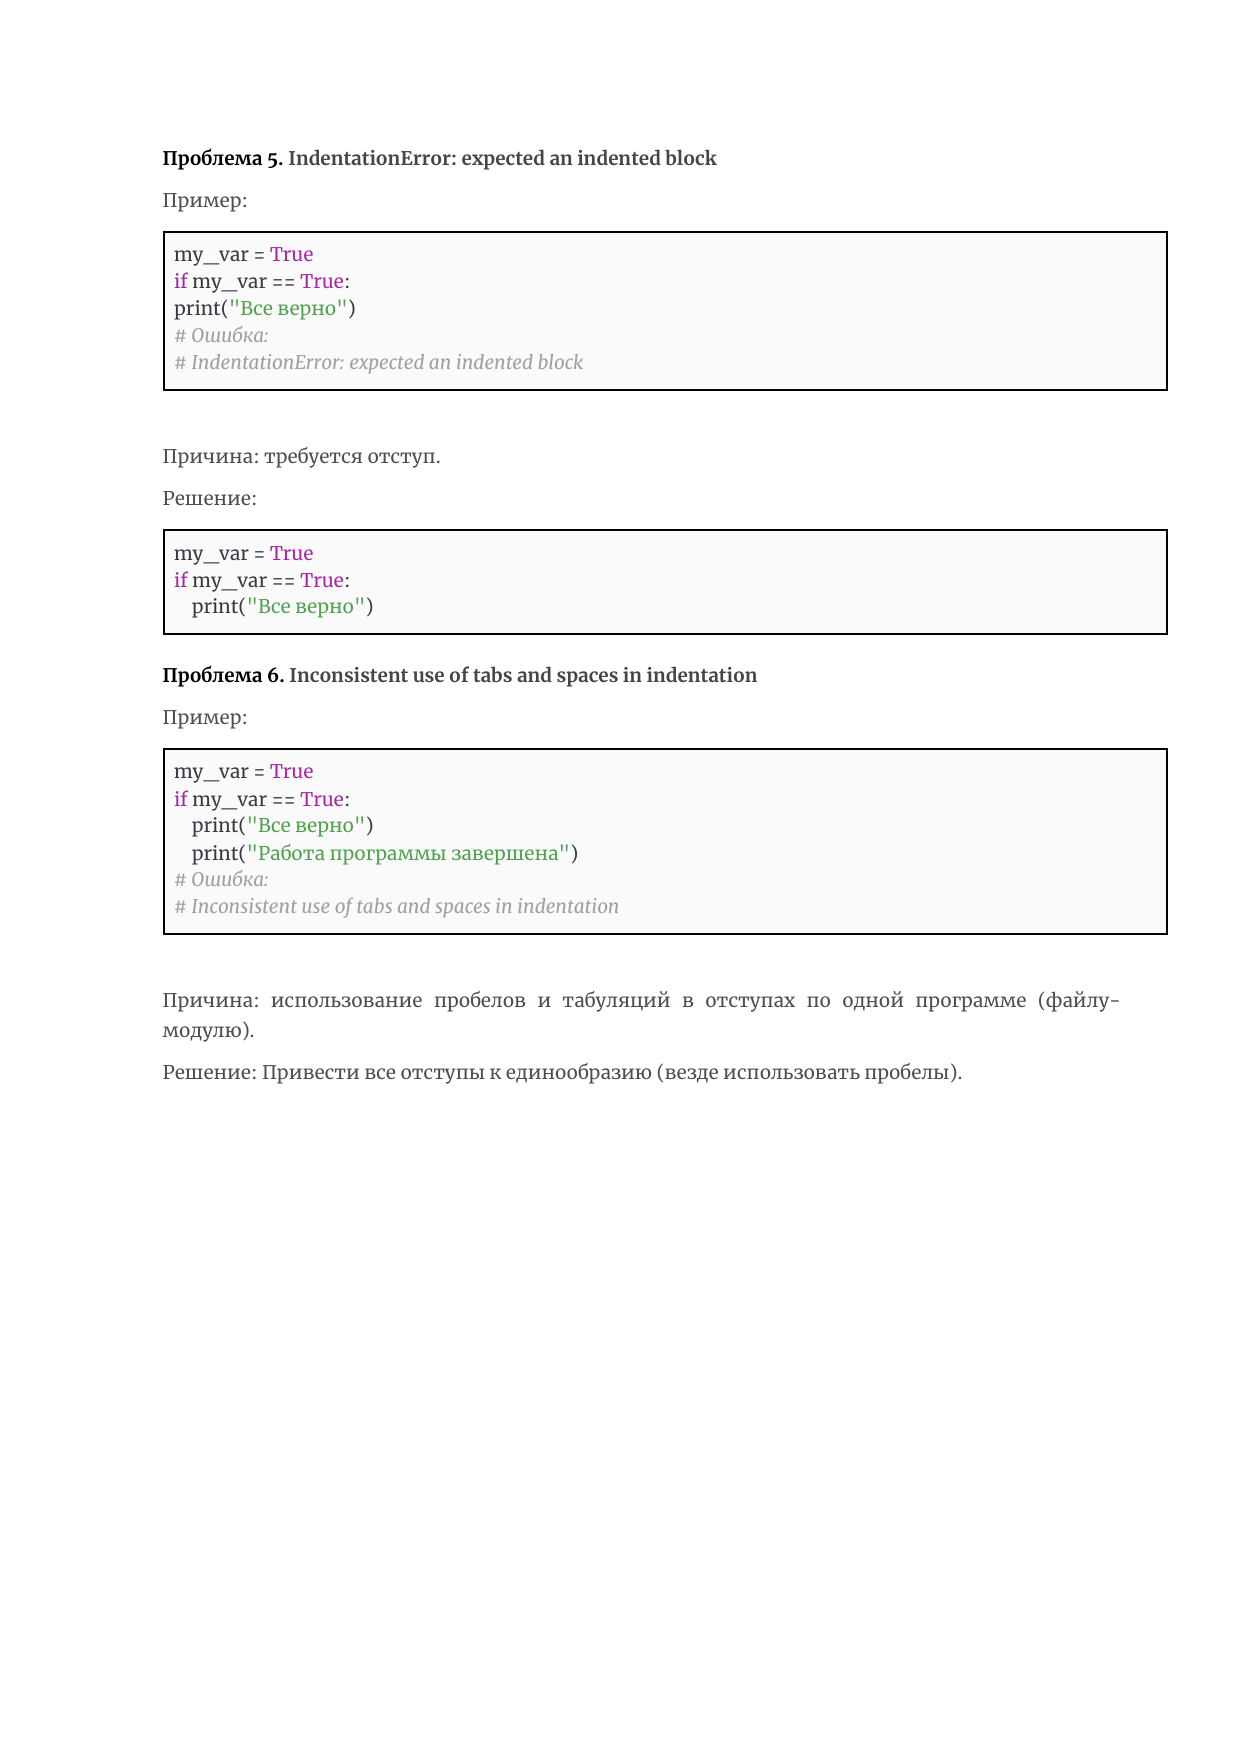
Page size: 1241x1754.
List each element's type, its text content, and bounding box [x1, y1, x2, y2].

subtitle Проблема 6. Inconsistent use of tabs and spaces in indentation [162, 664, 1122, 688]
text Решение: Привести все отступы к единообразию (везде использовать пробелы). [162, 1061, 1122, 1084]
table_header my_var = True if my_var == True: print("Все верно") print("Работа программы завершена") # Ошибка: # Inconsistent use of tabs and spaces in indentation [165, 750, 1166, 933]
text Решение: [162, 487, 1122, 511]
text Пример: [162, 706, 1122, 730]
table_header my_var = True if my_var == True: print("Все верно") # Ошибка: # IndentationError: expected an indented block [165, 233, 1166, 389]
table_header my_var = True if my_var == True: print("Все верно") [165, 531, 1166, 633]
text Причина: использование пробелов и табуляций в отступах по одной программе (файлу-модулю). [162, 989, 1122, 1042]
text Пример: [162, 189, 1122, 213]
subtitle Проблема 5. IndentationError: expected an indented block [162, 147, 1122, 171]
text Причина: требуется отступ. [162, 445, 1122, 469]
